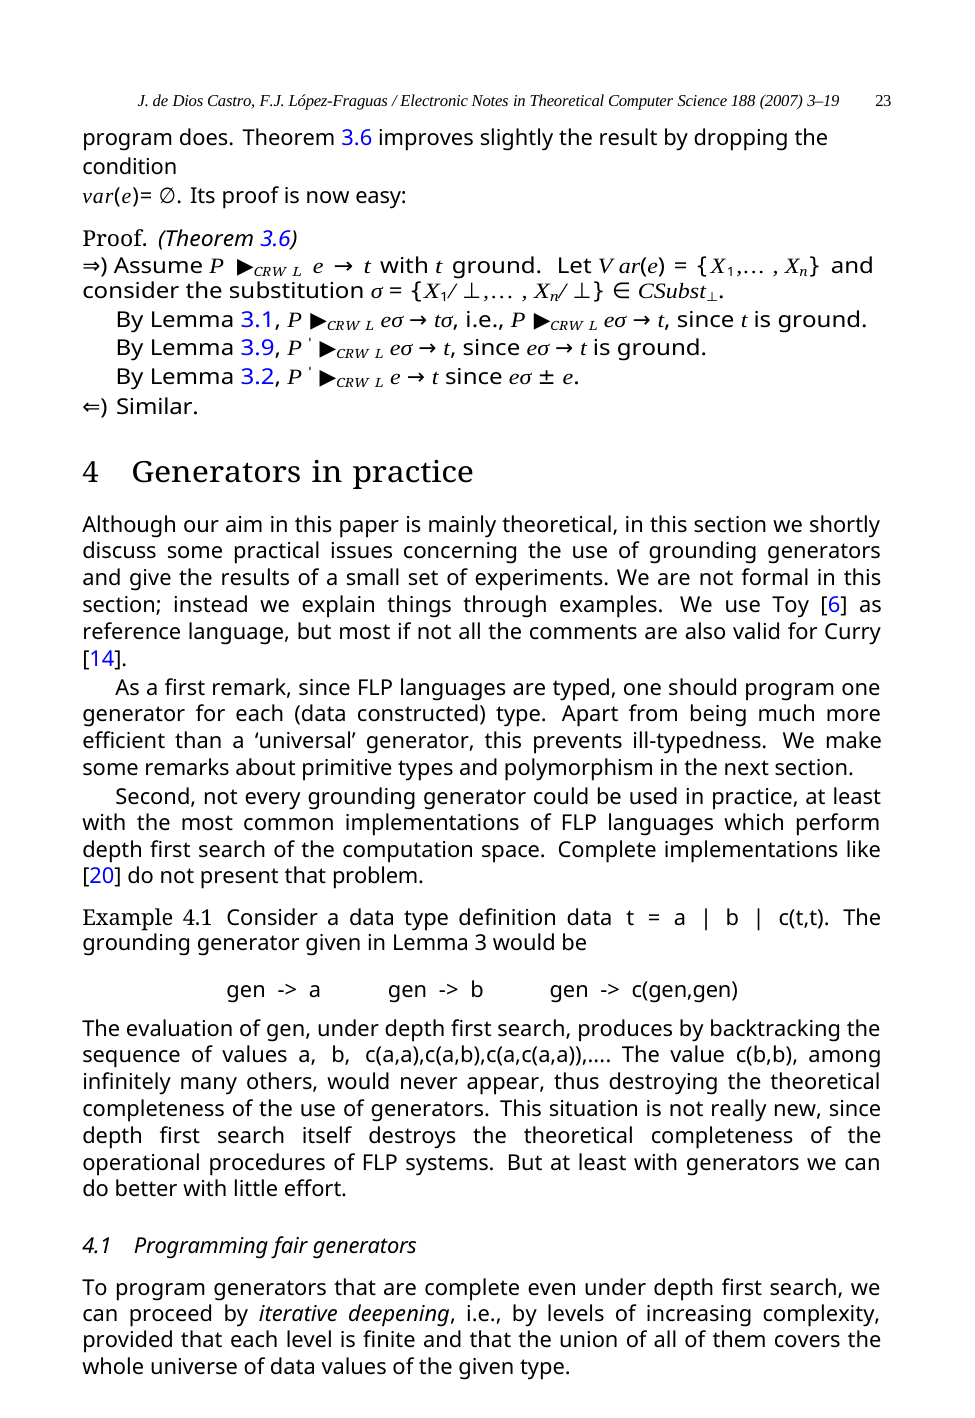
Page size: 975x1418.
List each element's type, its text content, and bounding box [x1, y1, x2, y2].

subtitle Generators in practice [82, 451, 912, 491]
text Although our aim in this paper is mainly theoretical, in this section we shortly discuss some practical issues concerning the use of grounding generators and give the results of a small set of experiments. We are not formal in this section; instead we explain things through examples. We use Toy [6] as reference language, but most if not all the comments are also valid for Curry [14]. [82, 511, 882, 672]
text By Lemma 3.2, P ' ▶CRW L e → t since eσ ± e. [115, 362, 912, 390]
text Second, not every grounding generator could be used in practice, at least with the most common implementations of FLP languages which perform depth first search of the computation space. Complete implementations like [20] do not present that problem. [82, 783, 881, 890]
text ⇒) Assume P ▶CRW L e → t with t ground. Let V ar(e) = {X1,... , Xn} and consider the substitution σ = {X1/ ⊥,... , Xn/ ⊥} ∈ CSubst⊥. [82, 253, 912, 305]
text program does. Theorem 3.6 improves slightly the result by dropping the condition [82, 122, 912, 180]
text As a first remark, since FLP languages are typed, one should program one generator for each (data constructed) type. Apart from being much more efficient than a ‘universal’ generator, this prevents ill-typedness. We make some remarks about primitive types and polymorphism in the next section. [82, 674, 882, 781]
list Programming fair generators [82, 1230, 912, 1260]
text Proof. (Theorem 3.6) [82, 223, 912, 252]
text The evaluation of gen, under depth first search, produces by backtracking the sequence of values a, b, c(a,a),c(a,b),c(a,c(a,a)),.... The value c(b,b), among infinitely many others, would never appear, thus destroying the theoretical completeness of the use of generators. This situation is not really new, since depth first search itself destroys the theoretical completeness of the operational procedures of FLP systems. But at least with generators we can do better with little effort. [82, 1015, 882, 1203]
text To program generators that are complete even under depth first search, we can proceed by iterative deepening, i.e., by levels of increasing complexity, provided that each level is finite and that the union of all of them covers the whole universe of data values of the given type. [82, 1274, 881, 1381]
text gen -> a gen -> b gen -> c(gen,gen) [71, 974, 893, 1004]
text var(e)= ∅. Its proof is now easy: [82, 180, 912, 210]
text ⇐) Similar. [82, 390, 912, 420]
text Example 4.1 Consider a data type definition data t = a | b | c(t,t). The grounding generator given in Lemma 3 would be [82, 904, 881, 957]
text By Lemma 3.1, P ▶CRW L eσ → tσ, i.e., P ▶CRW L eσ → t, since t is ground. By Lemma 3.9, P ' ▶CRW L eσ → t, since eσ → t is ground. [115, 305, 872, 362]
